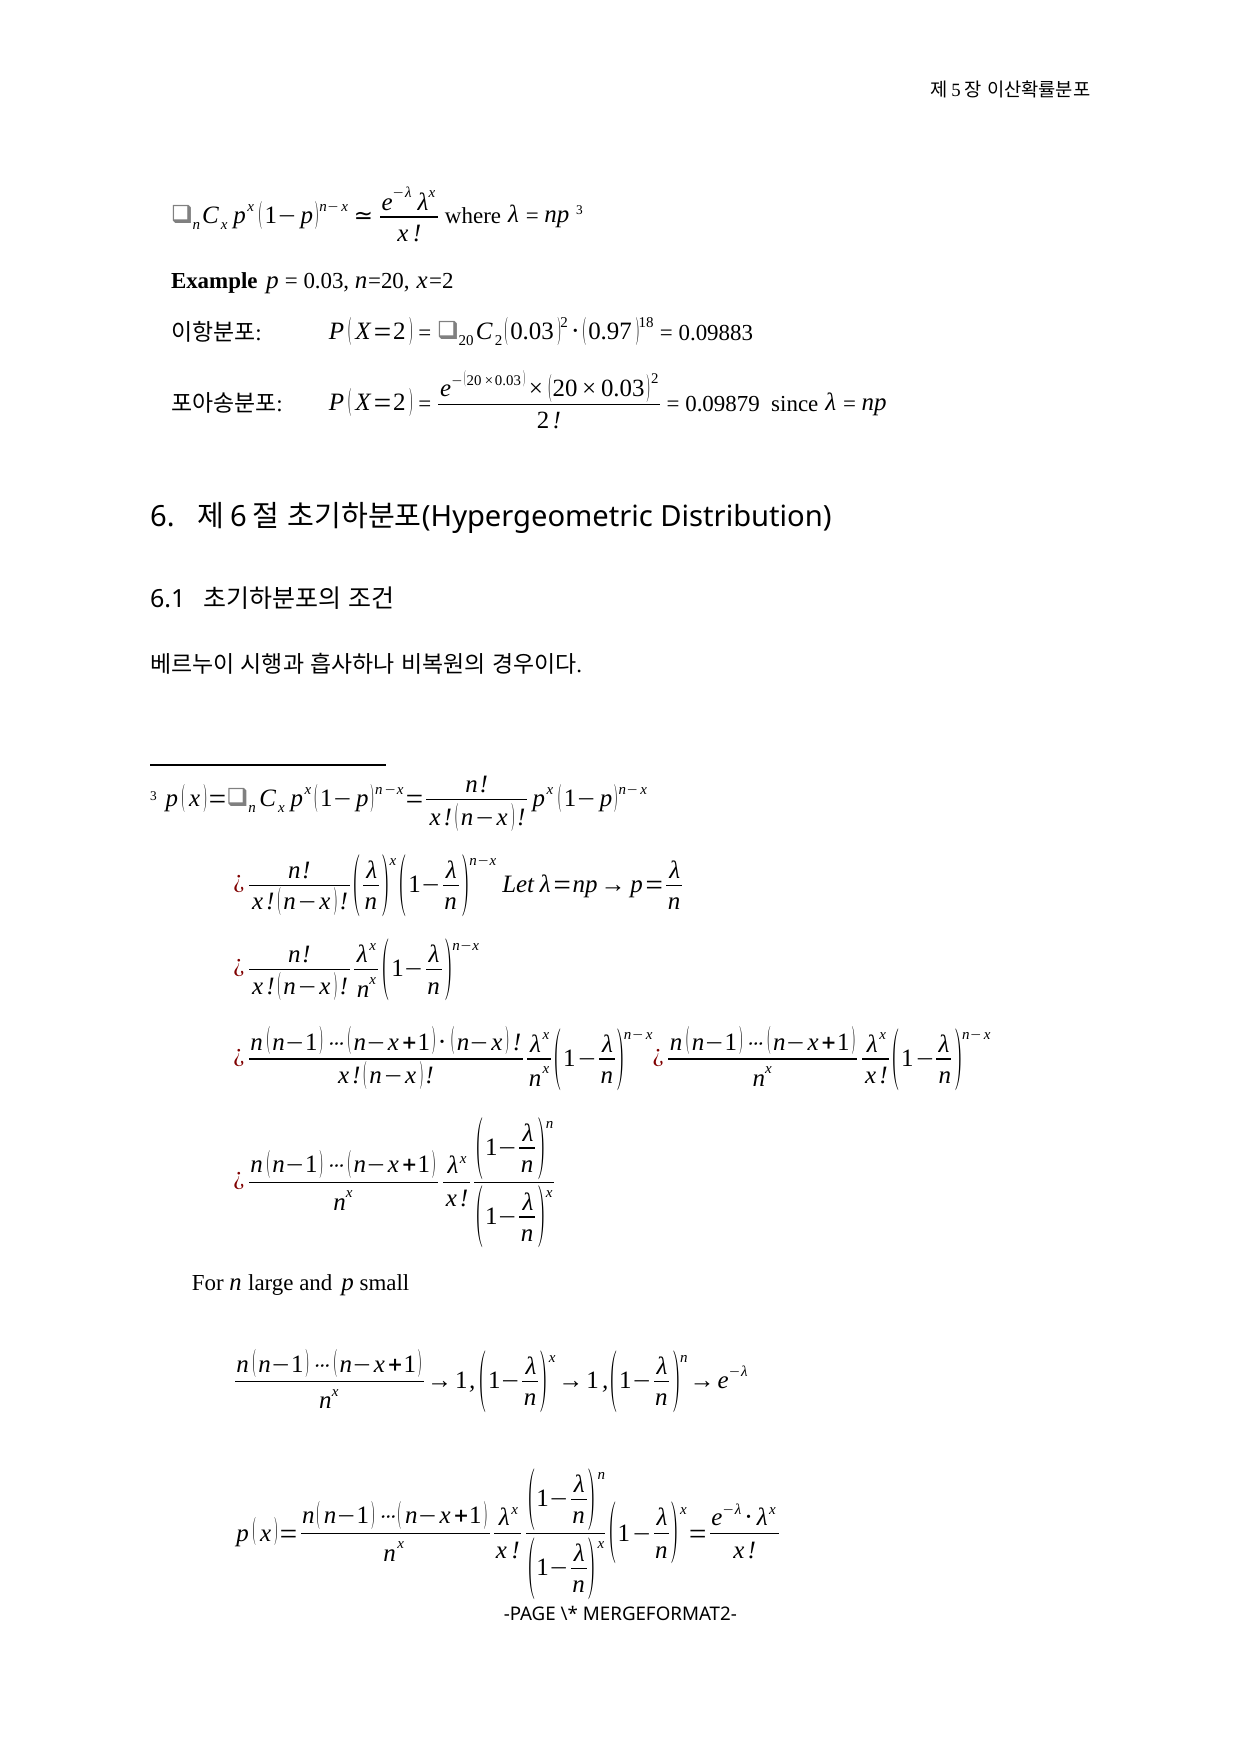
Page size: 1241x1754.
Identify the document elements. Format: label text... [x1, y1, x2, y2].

text Example = 0.03, =20, =2 [171, 266, 1090, 294]
text 베르누이 시행과 흡사하나 비복원의 경우이다. [150, 646, 1090, 679]
text 포아송분포: = = 0.09879 since = [171, 369, 1090, 434]
text ≃ where = [171, 183, 1090, 246]
subtitle 초기하분포의 조건 [150, 579, 1090, 615]
subtitle 제6절 초기하분포(Hypergeometric Distribution) [150, 493, 1090, 535]
text 이항분포: = = 0.09883 [171, 313, 1090, 349]
